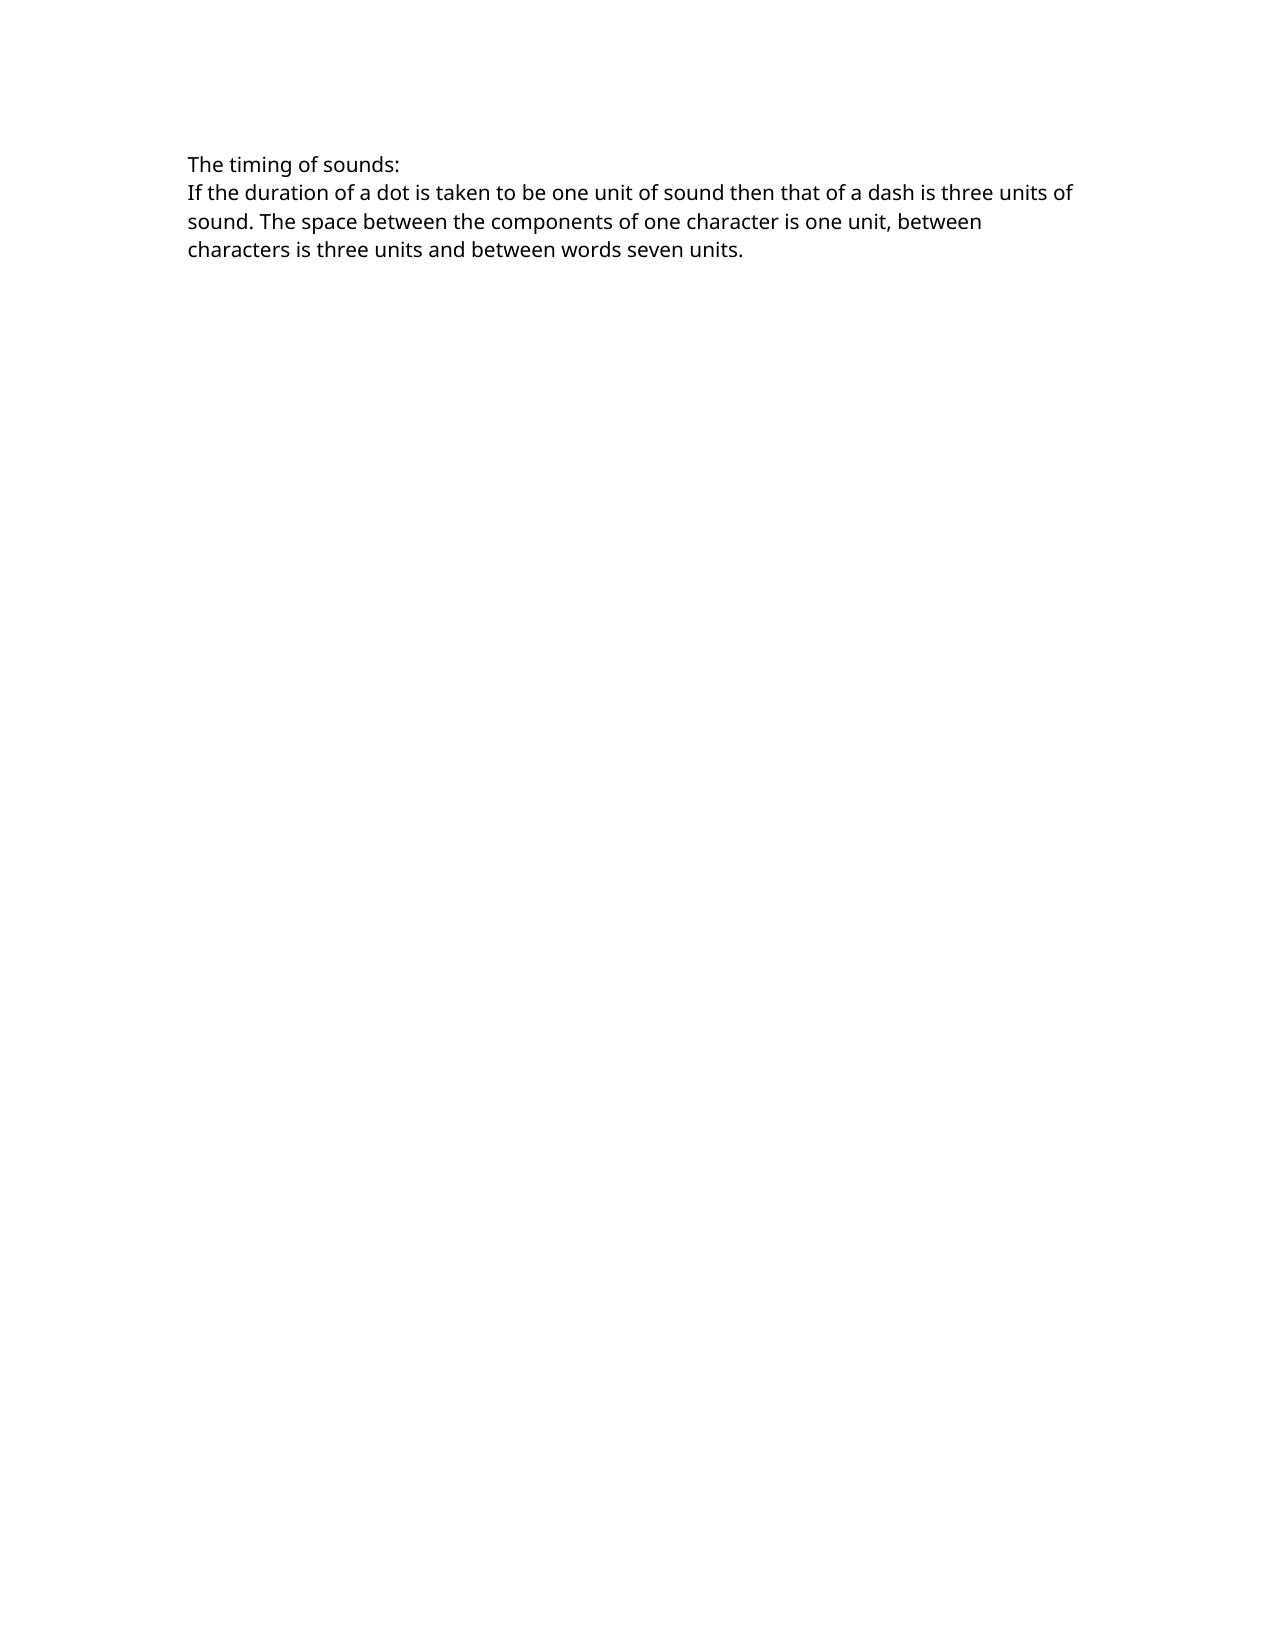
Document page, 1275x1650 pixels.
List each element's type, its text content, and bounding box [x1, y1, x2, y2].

text If the duration of a dot is taken to be one unit of sound then that of a dash is three units of sound. The space between the components of one character is one unit, between characters is three units and between words seven units. [187, 178, 1087, 264]
text The timing of sounds: [187, 150, 1087, 178]
